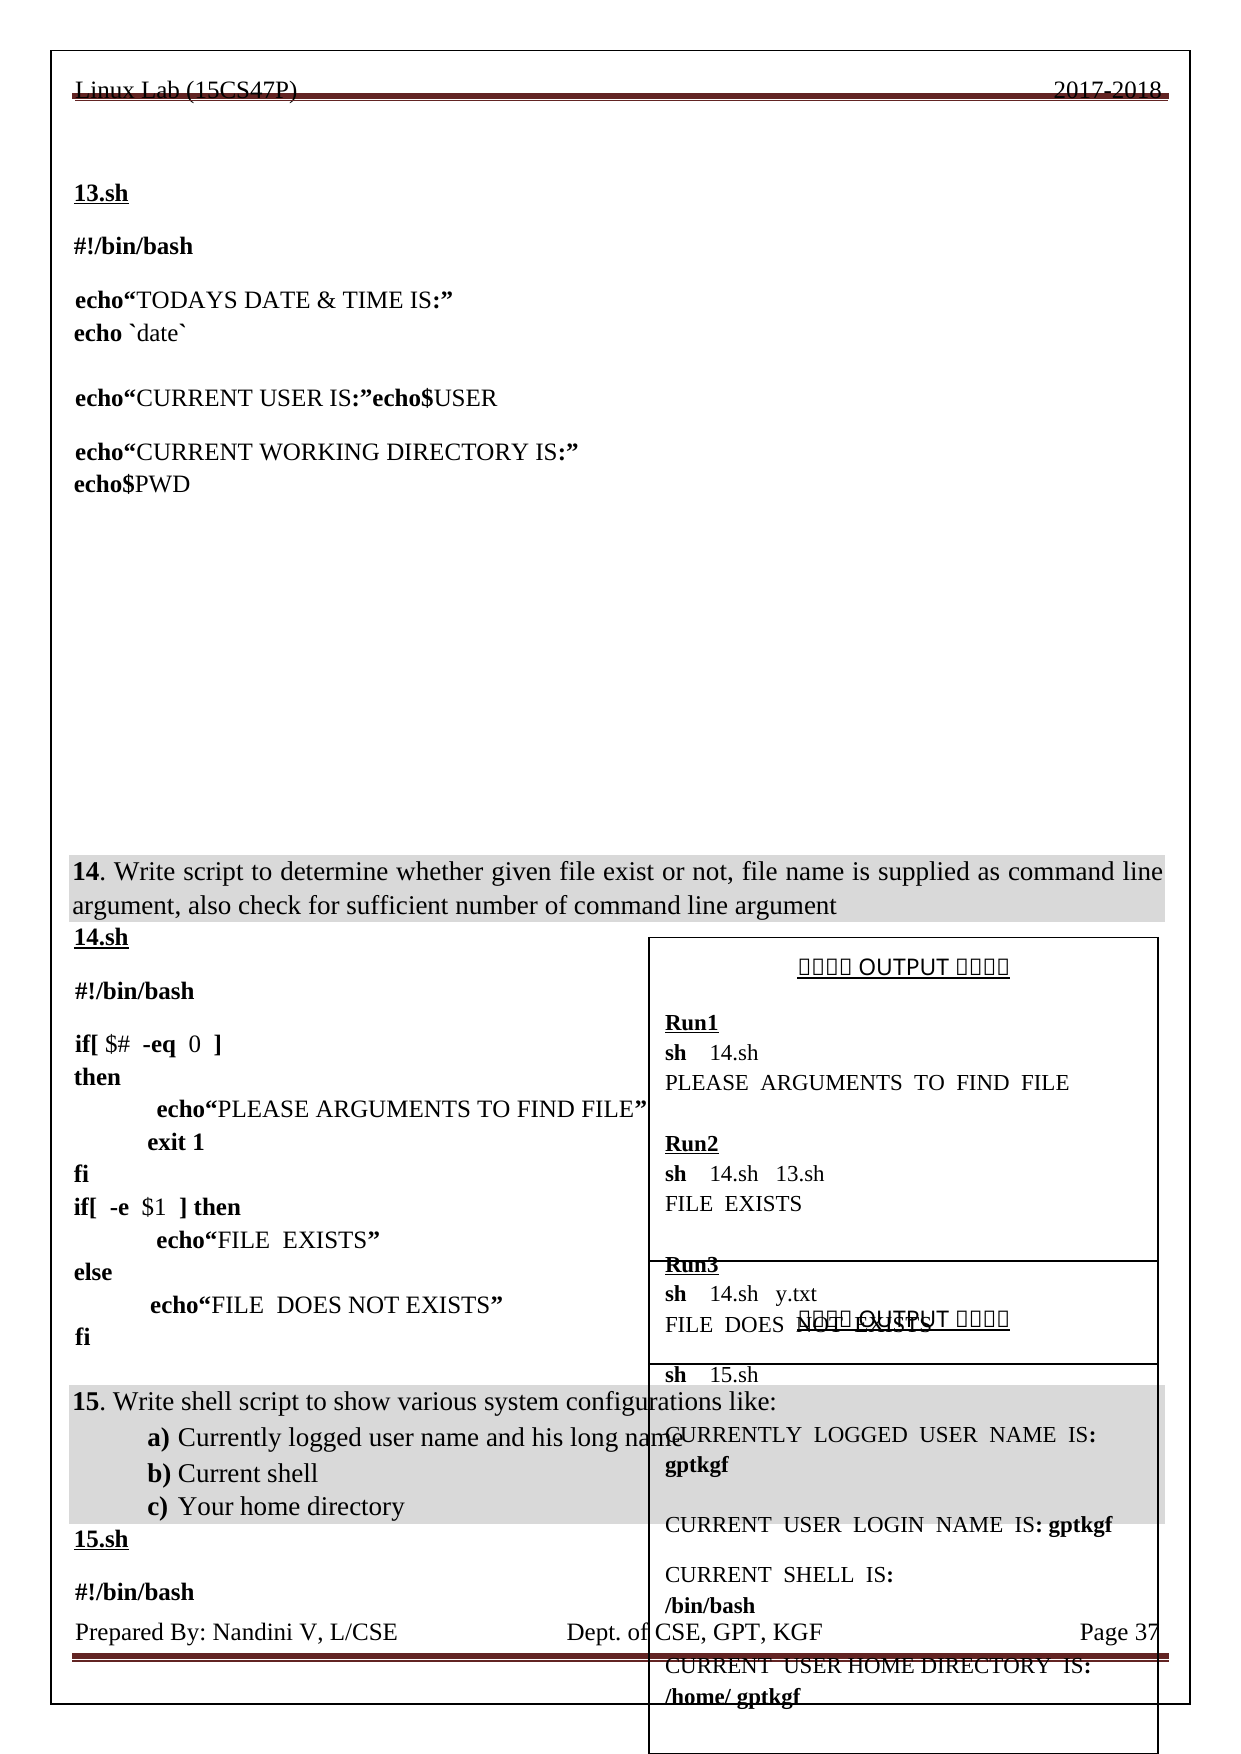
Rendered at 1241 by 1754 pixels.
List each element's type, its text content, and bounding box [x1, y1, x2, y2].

subtitle 15.sh [73, 1524, 648, 1553]
text if[ $# -eq 0 ] [75, 1029, 648, 1058]
text #!/bin/bash [75, 1577, 648, 1606]
table_header  OUTPUT  sh 15.sh CURRENTLY LOGGED USER NAME IS: gptkgf CURRENT USER LOGIN NAME IS: gptkgf CURRENT SHELL IS: /bin/bash CURRENT USER HOME DIRECTORY IS: /home/ gptkgf [650, 1262, 1157, 1752]
subtitle 14.sh [73, 922, 1159, 951]
text echo“CURRENT USER IS:”echo$USER [75, 383, 1132, 412]
text echo“FILE EXISTS” [75, 1225, 648, 1253]
text exit 1 [73, 1127, 648, 1156]
table_header 15. Write shell script to show various system configurations like: Currently logged user name and his long name Current shell Your home directory [69, 1385, 648, 1524]
subtitle 13.sh [73, 178, 1132, 207]
text echo“CURRENT WORKING DIRECTORY IS:” [75, 437, 1132, 466]
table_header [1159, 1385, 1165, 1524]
text if[ -e $1 ] then [73, 1192, 648, 1221]
text echo“PLEASE ARGUMENTS TO FIND FILE” [75, 1094, 648, 1123]
text echo“FILE DOES NOT EXISTS” fi [75, 1290, 521, 1350]
table_header 14. Write script to determine whether given file exist or not, file name is supplied as command line argument, also check for sufficient number of command line argument [69, 855, 1165, 922]
table_header  OUTPUT  Run1 sh 14.sh PLEASE ARGUMENTS TO FIND FILE Run2 sh 14.sh 13.sh FILE EXISTS Run3 sh 14.sh y.txt FILE DOES NOT EXISTS [650, 938, 1157, 1260]
text fi [73, 1159, 648, 1188]
text echo“TODAYS DATE & TIME IS:” [75, 285, 1132, 314]
text else [73, 1257, 648, 1286]
text #!/bin/bash [73, 231, 1132, 260]
text #!/bin/bash [75, 976, 648, 1005]
text echo `date` [73, 318, 1132, 346]
text echo$PWD [73, 469, 1132, 498]
text then [73, 1062, 648, 1091]
